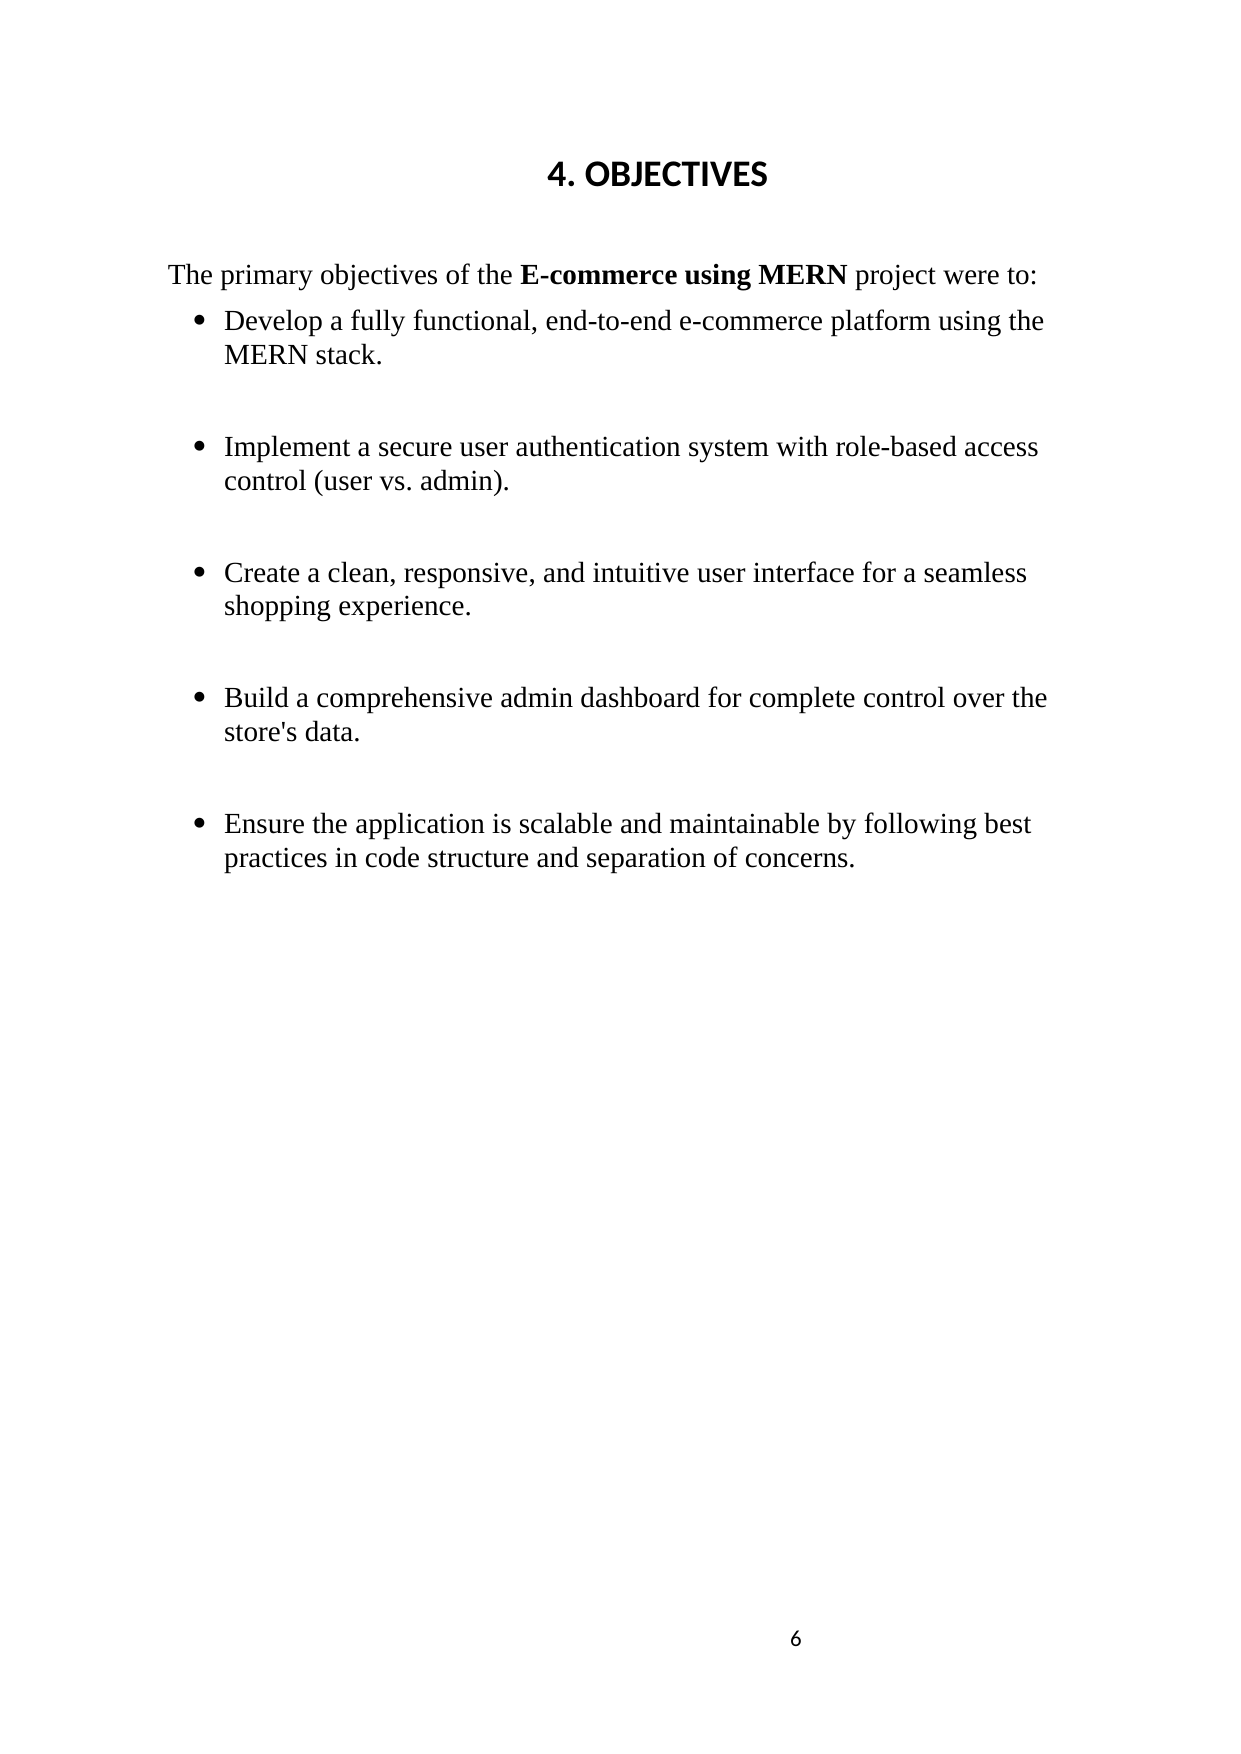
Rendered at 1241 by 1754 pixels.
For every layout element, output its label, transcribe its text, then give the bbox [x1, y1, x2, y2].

list The primary objectives of the E-commerce using MERN project were to: [168, 257, 1090, 291]
list Implement a secure user authentication system with role-based access control (user vs. admin). [194, 429, 1090, 496]
list Create a clean, responsive, and intuitive user interface for a seamless shopping experience. [194, 555, 1090, 622]
list 4. OBJECTIVES [225, 150, 1090, 196]
list Ensure the application is scalable and maintainable by following best practices in code structure and separation of concerns. [194, 806, 1090, 873]
list Develop a fully functional, end-to-end e-commerce platform using the MERN stack. [194, 303, 1090, 371]
list Build a comprehensive admin dashboard for complete control over the store's data. [194, 681, 1090, 748]
